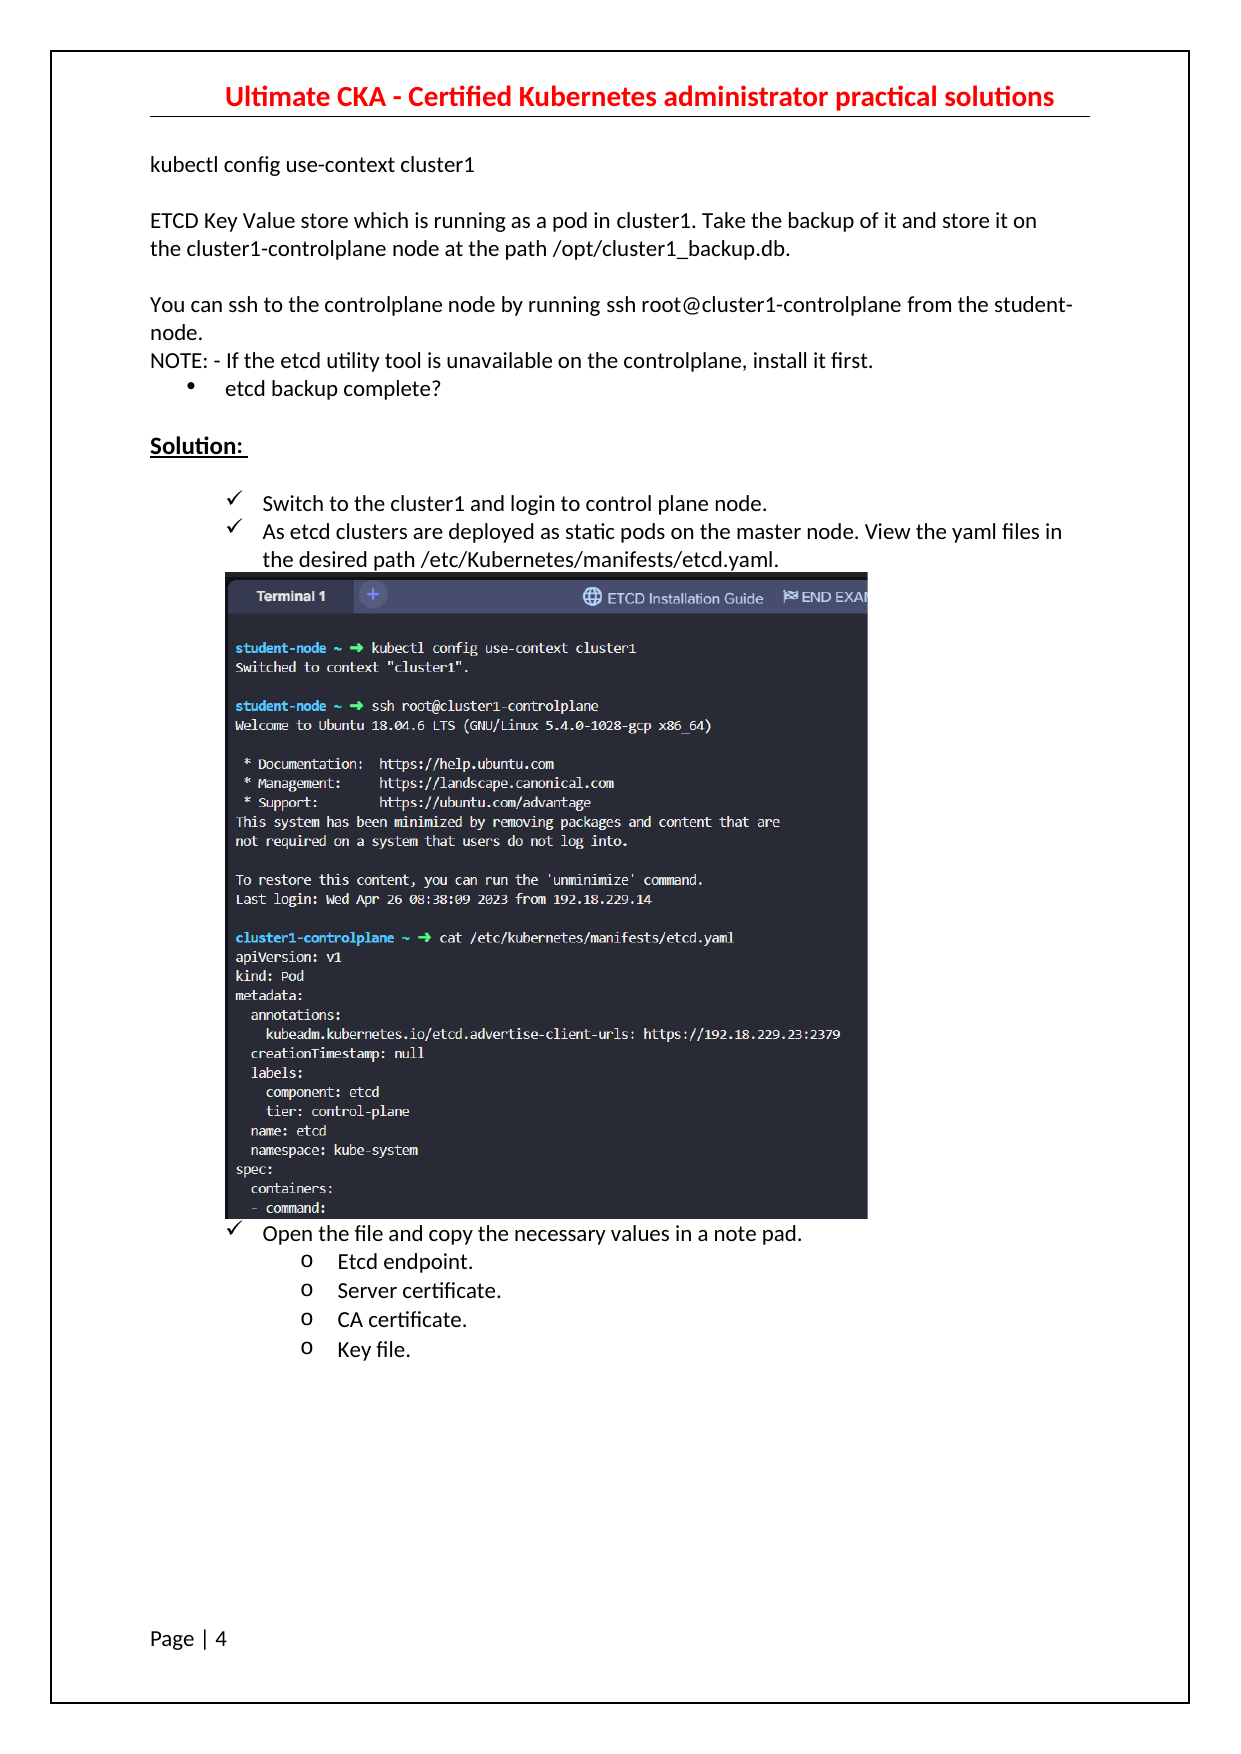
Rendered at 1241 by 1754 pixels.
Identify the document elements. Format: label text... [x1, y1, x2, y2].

list Key file. [300, 1334, 1090, 1363]
text ETCD Key Value store which is running as a pod in cluster1. Take the backup of it and store it on the cluster1-controlplane node at the path /opt/cluster1_backup.db. [150, 206, 1090, 262]
list Server certificate. [300, 1276, 1090, 1305]
text NOTE: - If the etcd utility tool is unavailable on the controlplane, install it first. [150, 346, 1090, 374]
list etcd backup complete? [187, 374, 1090, 402]
text You can ssh to the controlplane node by running ssh root@cluster1-controlplane from the student-node. [150, 290, 1090, 346]
text Solution: [150, 430, 1090, 461]
list CA certificate. [300, 1305, 1090, 1334]
picture [225, 572, 868, 1219]
list Switch to the cluster1 and login to control plane node. [225, 489, 1090, 517]
list Open the file and copy the necessary values in a note pad. [225, 1219, 1090, 1247]
text kubectl config use-context cluster1 [150, 150, 1090, 178]
list Etcd endpoint. [300, 1247, 1090, 1276]
list As etcd clusters are deployed as static pods on the master node. View the yaml files in the desired path /etc/Kubernetes/manifests/etcd.yaml. [225, 517, 1090, 573]
